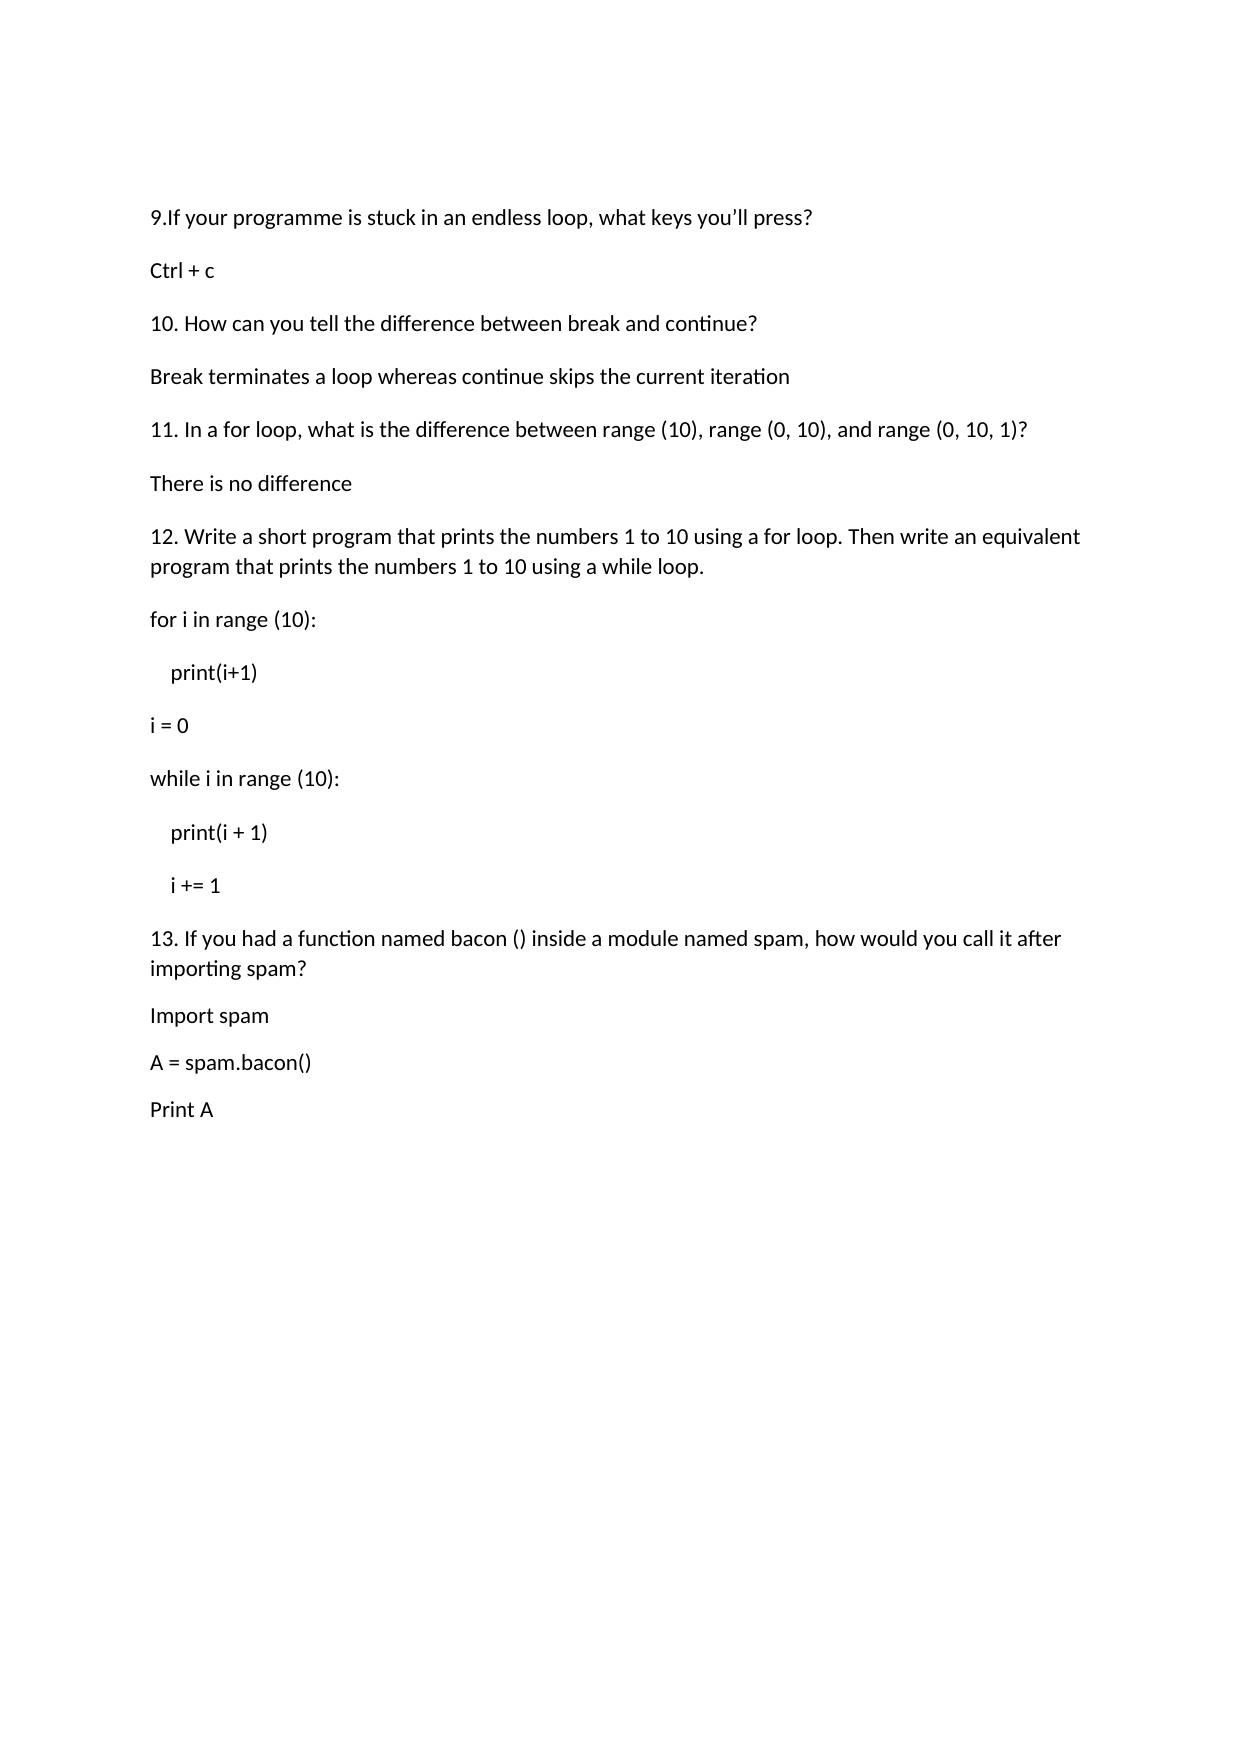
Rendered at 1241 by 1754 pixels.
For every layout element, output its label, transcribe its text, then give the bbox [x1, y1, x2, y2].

text Import spam [150, 1001, 1090, 1029]
text 10. How can you tell the difference between break and continue? [150, 309, 1090, 337]
text i = 0 [150, 711, 1090, 739]
text Print A [150, 1095, 1090, 1123]
text Break terminates a loop whereas continue skips the current iteration [150, 362, 1090, 391]
text for i in range (10): [150, 605, 1090, 633]
text There is no difference [150, 469, 1090, 497]
text 11. In a for loop, what is the difference between range (10), range (0, 10), and range (0, 10, 1)? [150, 416, 1090, 444]
text 9.If your programme is stuck in an endless loop, what keys you’ll press? [150, 203, 1090, 231]
text print(i+1) [150, 658, 1090, 686]
text print(i + 1) [150, 818, 1090, 846]
text while i in range (10): [150, 764, 1090, 793]
text 12. Write a short program that prints the numbers 1 to 10 using a for loop. Then write an equivalent program that prints the numbers 1 to 10 using a while loop. [150, 522, 1090, 580]
text i += 1 [150, 871, 1090, 899]
text 13. If you had a function named bacon () inside a module named spam, how would you call it after importing spam? [150, 924, 1090, 982]
text A = spam.bacon() [150, 1048, 1090, 1076]
text Ctrl + c [150, 256, 1090, 284]
